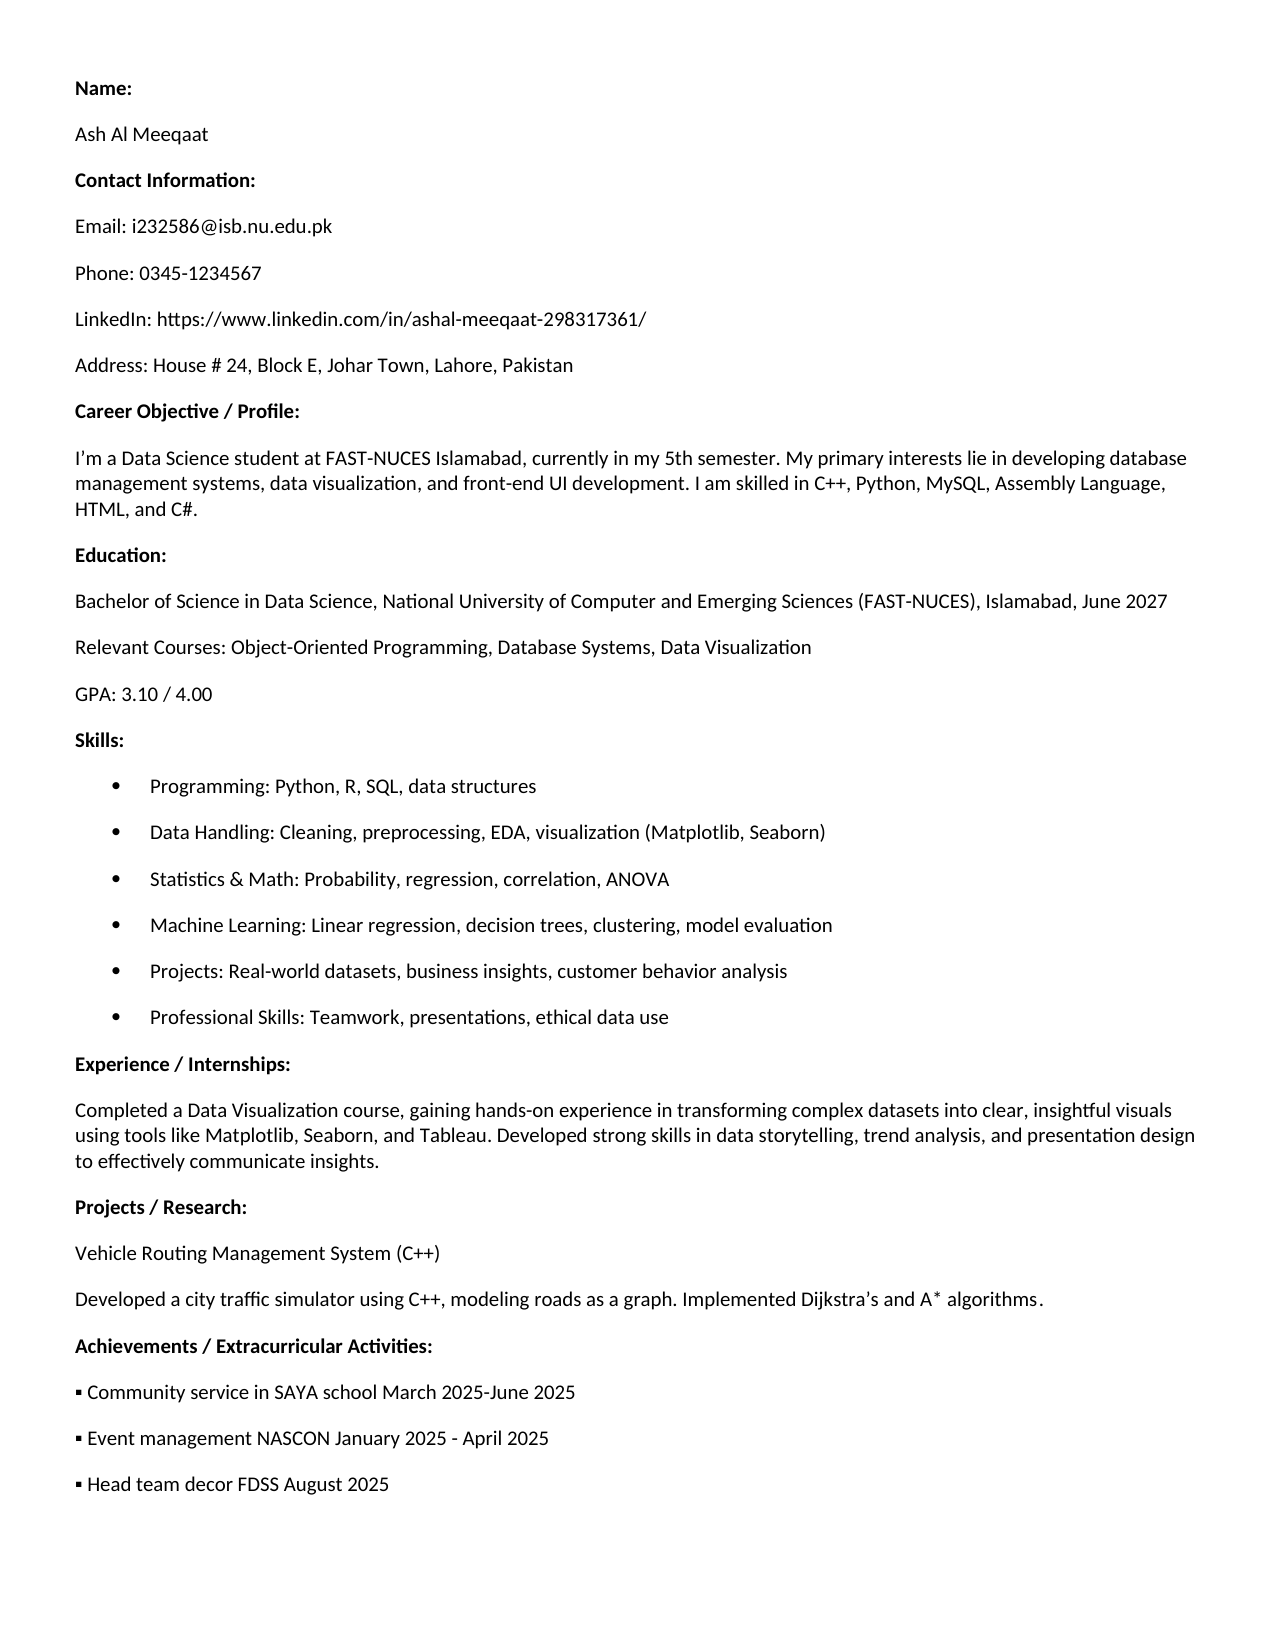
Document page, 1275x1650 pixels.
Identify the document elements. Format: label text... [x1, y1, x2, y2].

list Programming: Python, R, SQL, data structures [112, 773, 1200, 799]
text Developed a city traffic simulator using C++, modeling roads as a graph. Implemented Dijkstra’s and A* algorithms. [75, 1287, 1200, 1312]
text Completed a Data Visualization course, gaining hands-on experience in transforming complex datasets into clear, insightful visuals using tools like Matplotlib, Seaborn, and Tableau. Developed strong skills in data storytelling, trend analysis, and presentation design to effectively communicate insights. [75, 1097, 1200, 1173]
text ▪ Event management NASCON January 2025 - April 2025 [75, 1425, 1200, 1451]
text ▪ Community service in SAYA school March 2025-June 2025 [75, 1379, 1200, 1404]
list Statistics & Math: Probability, regression, correlation, ANOVA [112, 866, 1200, 891]
text ▪ Head team decor FDSS August 2025 [75, 1472, 1200, 1497]
text Achievements / Extracurricular Activities: [75, 1333, 1200, 1358]
text Name: [75, 75, 1200, 100]
text Projects / Research: [75, 1194, 1200, 1219]
text Education: [75, 542, 1200, 567]
text I’m a Data Science student at FAST-NUCES Islamabad, currently in my 5th semester. My primary interests lie in developing database management systems, data visualization, and front-end UI development. I am skilled in C++, Python, MySQL, Assembly Language, HTML, and C#. [75, 445, 1200, 521]
text Relevant Courses: Object-Oriented Programming, Database Systems, Data Visualization [75, 634, 1200, 660]
text LinkedIn: https://www.linkedin.com/in/ashal-meeqaat-298317361/ [75, 306, 1200, 332]
text Experience / Internships: [75, 1051, 1200, 1076]
text Career Objective / Profile: [75, 399, 1200, 424]
text Skills: [75, 727, 1200, 752]
text Bachelor of Science in Data Science, National University of Computer and Emerging Sciences (FAST-NUCES), Islamabad, June 2027 [75, 588, 1200, 614]
text Vehicle Routing Management System (C++) [75, 1240, 1200, 1266]
list Projects: Real-world datasets, business insights, customer behavior analysis [112, 958, 1200, 984]
text GPA: 3.10 / 4.00 [75, 681, 1200, 706]
text Phone: 0345-1234567 [75, 260, 1200, 285]
text Ash Al Meeqaat [75, 121, 1200, 147]
text Address: House # 24, Block E, Johar Town, Lahore, Pakistan [75, 352, 1200, 378]
list Professional Skills: Teamwork, presentations, ethical data use [112, 1004, 1200, 1030]
text Contact Information: [75, 167, 1200, 193]
list Machine Learning: Linear regression, decision trees, clustering, model evaluation [112, 912, 1200, 937]
text Email: i232586@isb.nu.edu.pk [75, 214, 1200, 239]
list Data Handling: Cleaning, preprocessing, EDA, visualization (Matplotlib, Seaborn) [112, 819, 1200, 845]
